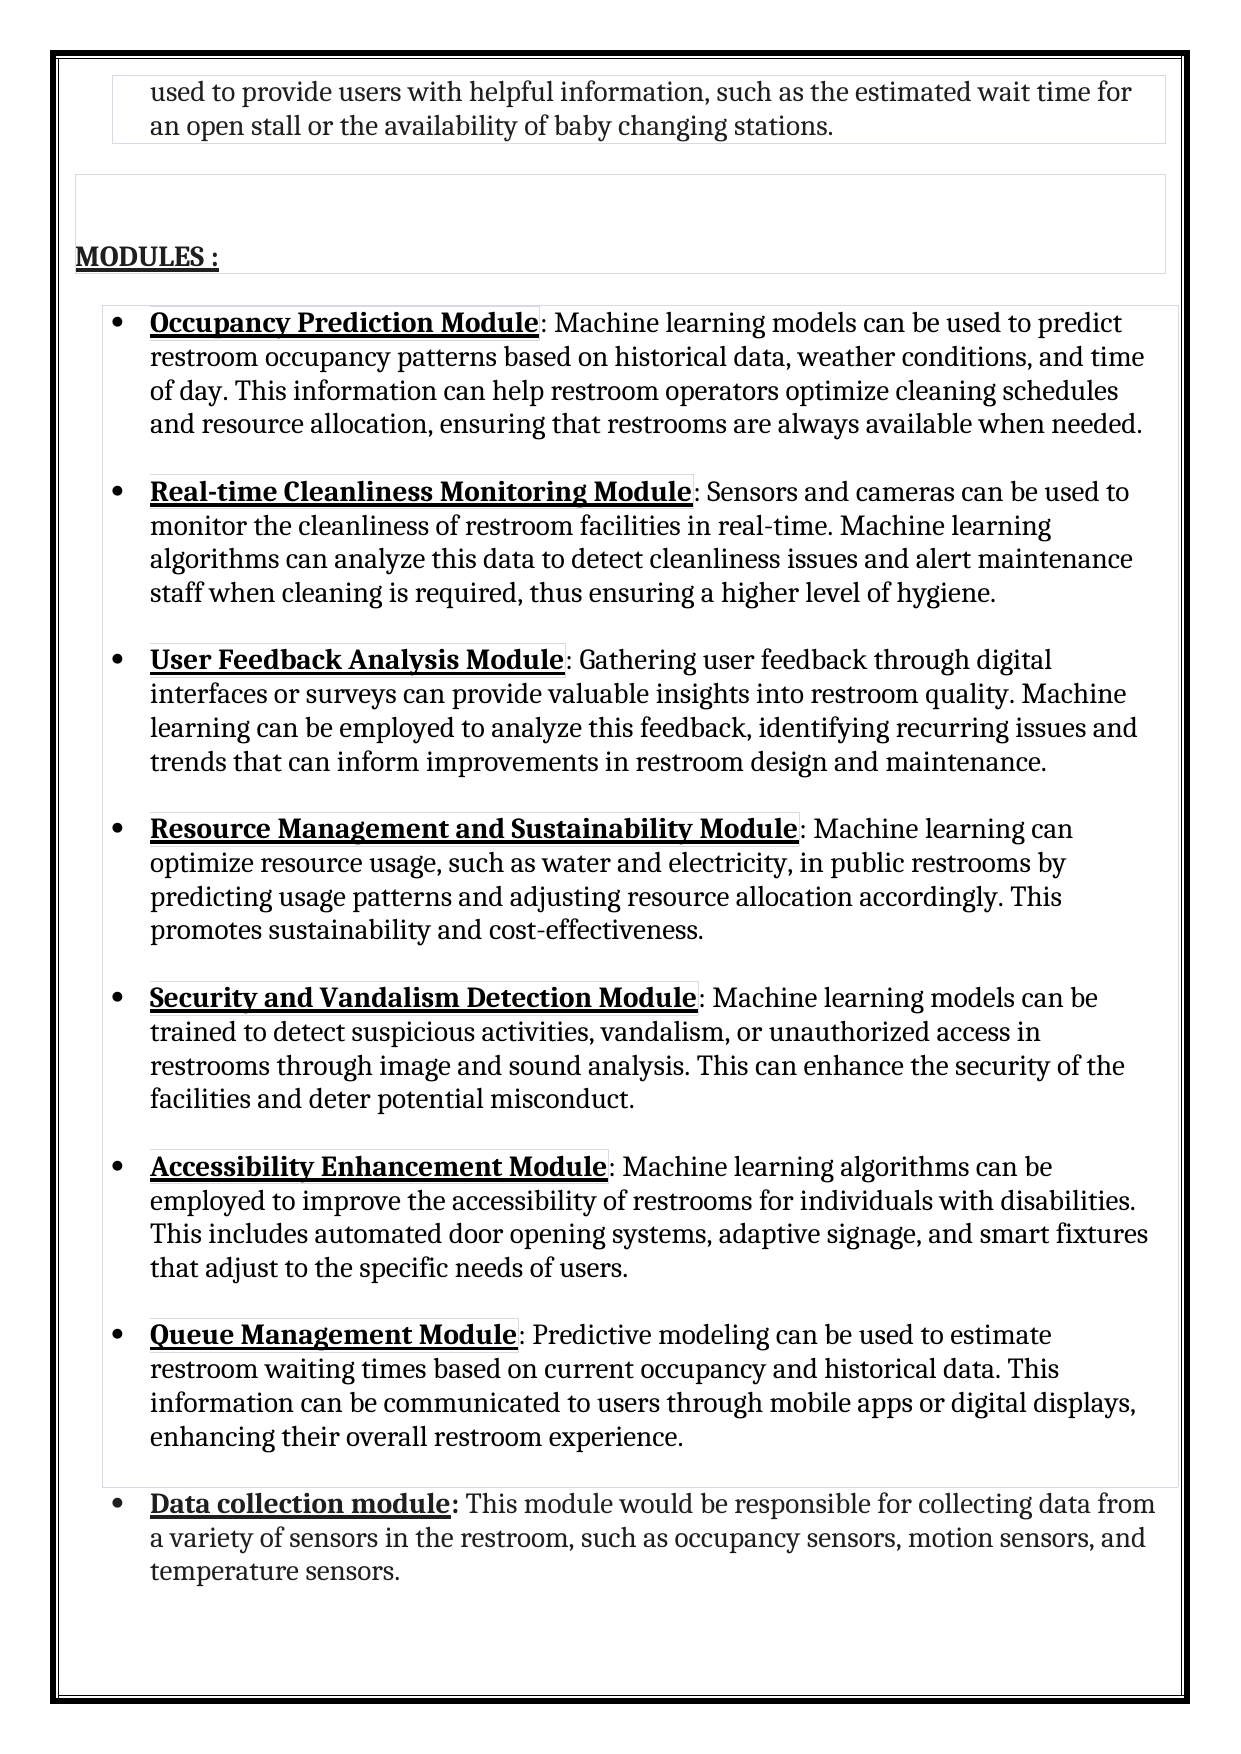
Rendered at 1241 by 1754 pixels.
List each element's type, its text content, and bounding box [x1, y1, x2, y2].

list Occupancy Prediction Module: Machine learning models can be used to predict restroom occupancy patterns based on historical data, weather conditions, and time of day. This information can help restroom operators optimize cleaning schedules and resource allocation, ensuring that restrooms are always available when needed. [103, 306, 1178, 441]
text MODULES : [76, 239, 1165, 273]
list Data collection module: This module would be responsible for collecting data from a variety of sensors in the restroom, such as occupancy sensors, motion sensors, and temperature sensors. [112, 1488, 1165, 1588]
list Real-time Cleanliness Monitoring Module: Sensors and cameras can be used to monitor the cleanliness of restroom facilities in real-time. Machine learning algorithms can analyze this data to detect cleanliness issues and alert maintenance staff when cleaning is required, thus ensuring a higher level of hygiene. [103, 474, 1178, 609]
list Security and Vandalism Detection Module: Machine learning models can be trained to detect suspicious activities, vandalism, or unauthorized access in restrooms through image and sound analysis. This can enhance the security of the facilities and deter potential misconduct. [103, 980, 1178, 1116]
list Accessibility Enhancement Module: Machine learning algorithms can be employed to improve the accessibility of restrooms for individuals with disabilities. This includes automated door opening systems, adaptive signage, and smart fixtures that adjust to the specific needs of users. [103, 1149, 1178, 1284]
list Queue Management Module: Predictive modeling can be used to estimate restroom waiting times based on current occupancy and historical data. This information can be communicated to users through mobile apps or digital displays, enhancing their overall restroom experience. [103, 1317, 1178, 1453]
list Resource Management and Sustainability Module: Machine learning can optimize resource usage, such as water and electricity, in public restrooms by predicting usage patterns and adjusting resource allocation accordingly. This promotes sustainability and cost-effectiveness. [103, 811, 1178, 947]
list User Feedback Analysis Module: Gathering user feedback through digital interfaces or surveys can provide valuable insights into restroom quality. Machine learning can be employed to analyze this feedback, identifying recurring issues and trends that can inform improvements in restroom design and maintenance. [103, 642, 1178, 778]
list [113, 76, 1165, 143]
